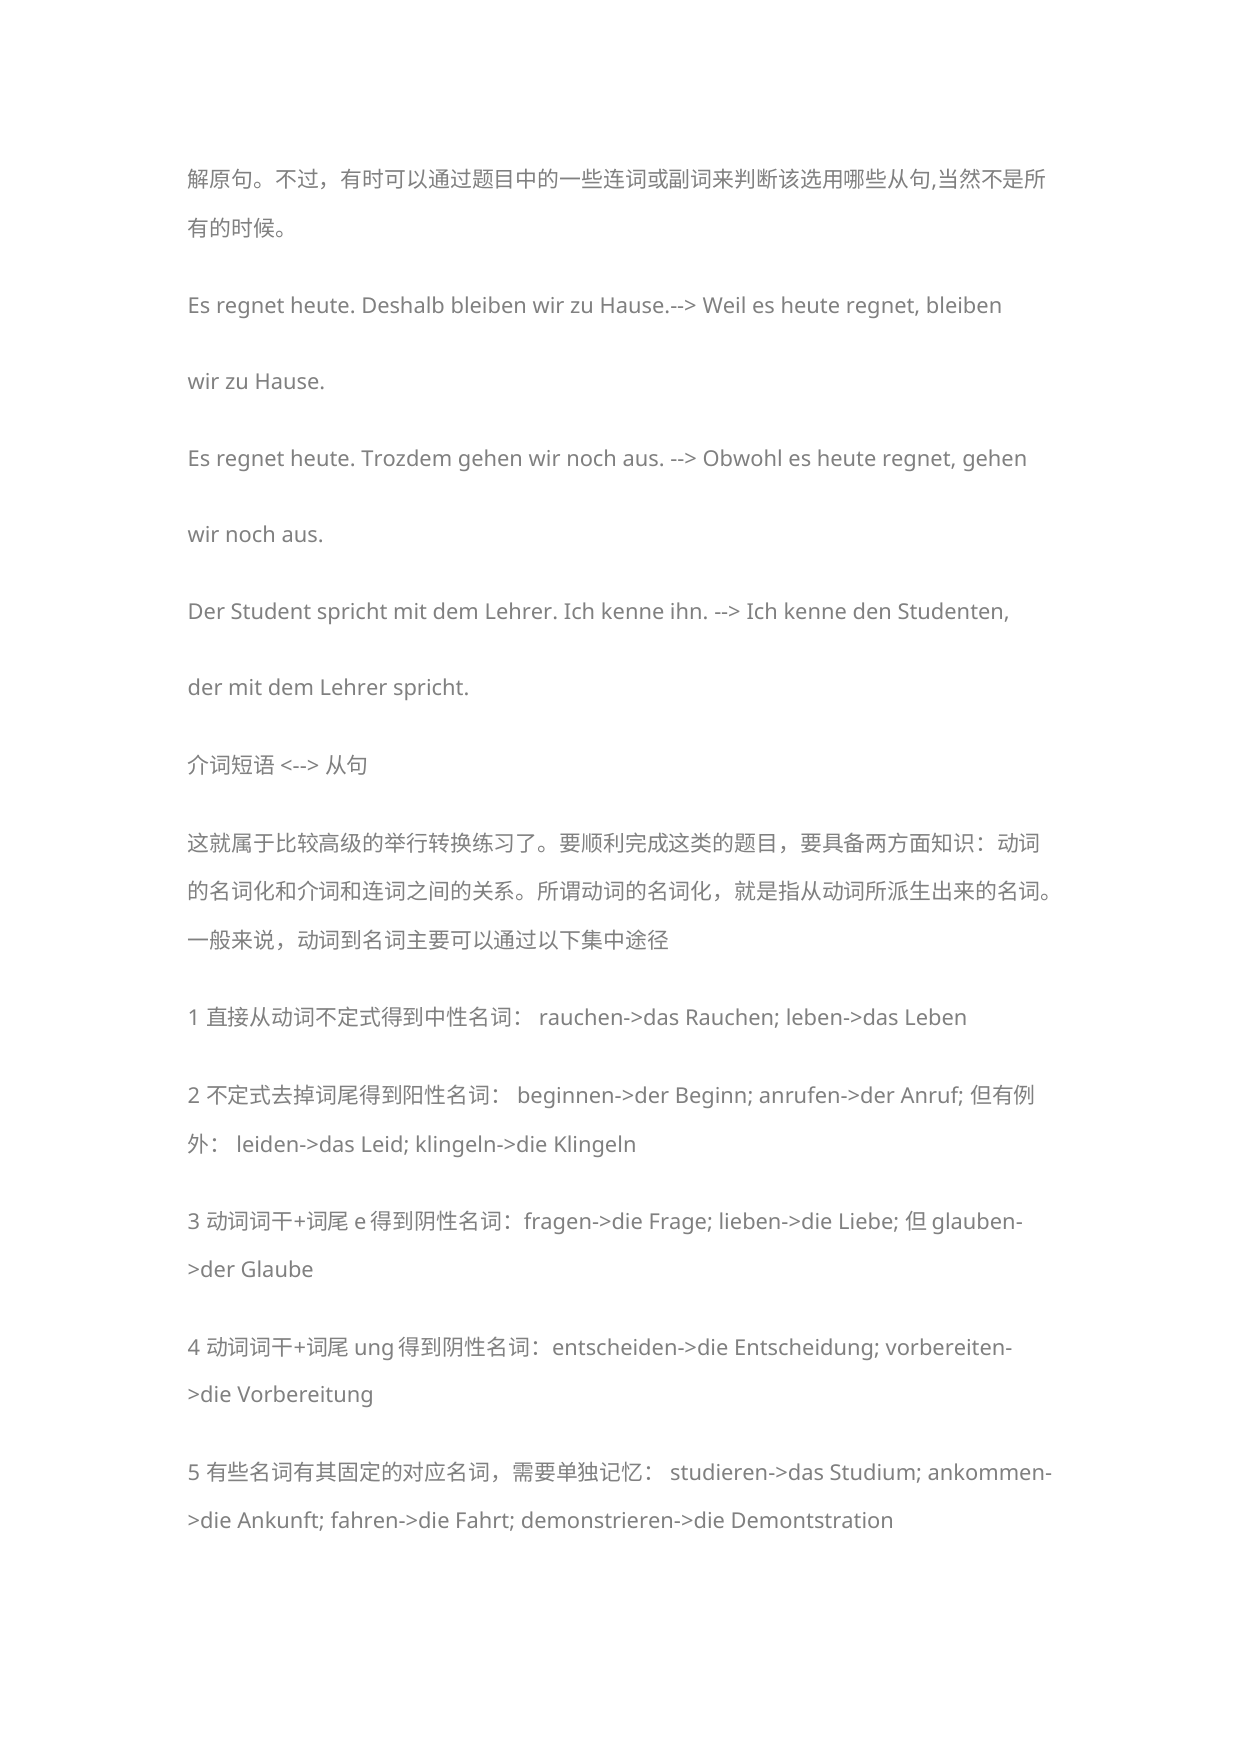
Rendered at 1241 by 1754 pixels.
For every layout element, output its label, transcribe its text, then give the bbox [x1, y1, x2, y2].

text Es regnet heute. Trozdem gehen wir noch aus. --> Obwohl es heute regnet, gehen [187, 441, 1053, 474]
text wir noch aus. [187, 518, 1053, 550]
text 2 不定式去掉词尾得到阳性名词： beginnen->der Beginn; anrufen->der Anruf; 但有例外： leiden->das Leid; klingeln->die Klingeln [187, 1078, 1053, 1159]
text Der Student spricht mit dem Lehrer. Ich kenne ihn. --> Ich kenne den Studenten, [187, 594, 1053, 627]
text 1 直接从动词不定式得到中性名词： rauchen->das Rauchen; leben->das Leben [187, 1000, 1053, 1033]
text 5 有些名词有其固定的对应名词，需要单独记忆： studieren->das Studium; ankommen->die Ankunft; fahren->die Fahrt; demonstrieren->die Demontstration [187, 1454, 1053, 1536]
text Es regnet heute. Deshalb bleiben wir zu Hause.--> Weil es heute regnet, bleiben [187, 288, 1053, 321]
text der mit dem Lehrer spricht. [187, 671, 1053, 703]
text 3 动词词干+词尾e得到阴性名词：fragen->die Frage; lieben->die Liebe; 但glauben->der Glaube [187, 1204, 1053, 1285]
text wir zu Hause. [187, 365, 1053, 397]
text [187, 162, 1053, 243]
text 4 动词词干+词尾ung得到阴性名词：entscheiden->die Entscheidung; vorbereiten->die Vorbereitung [187, 1329, 1053, 1410]
text 这就属于比较高级的举行转换练习了。要顺利完成这类的题目，要具备两方面知识：动词的名词化和介词和连词之间的关系。所谓动词的名词化，就是指从动词所派生出来的名词。一般来说，动词到名词主要可以通过以下集中途径 [187, 825, 1053, 955]
text 介词短语 <--> 从句 [187, 748, 1053, 780]
